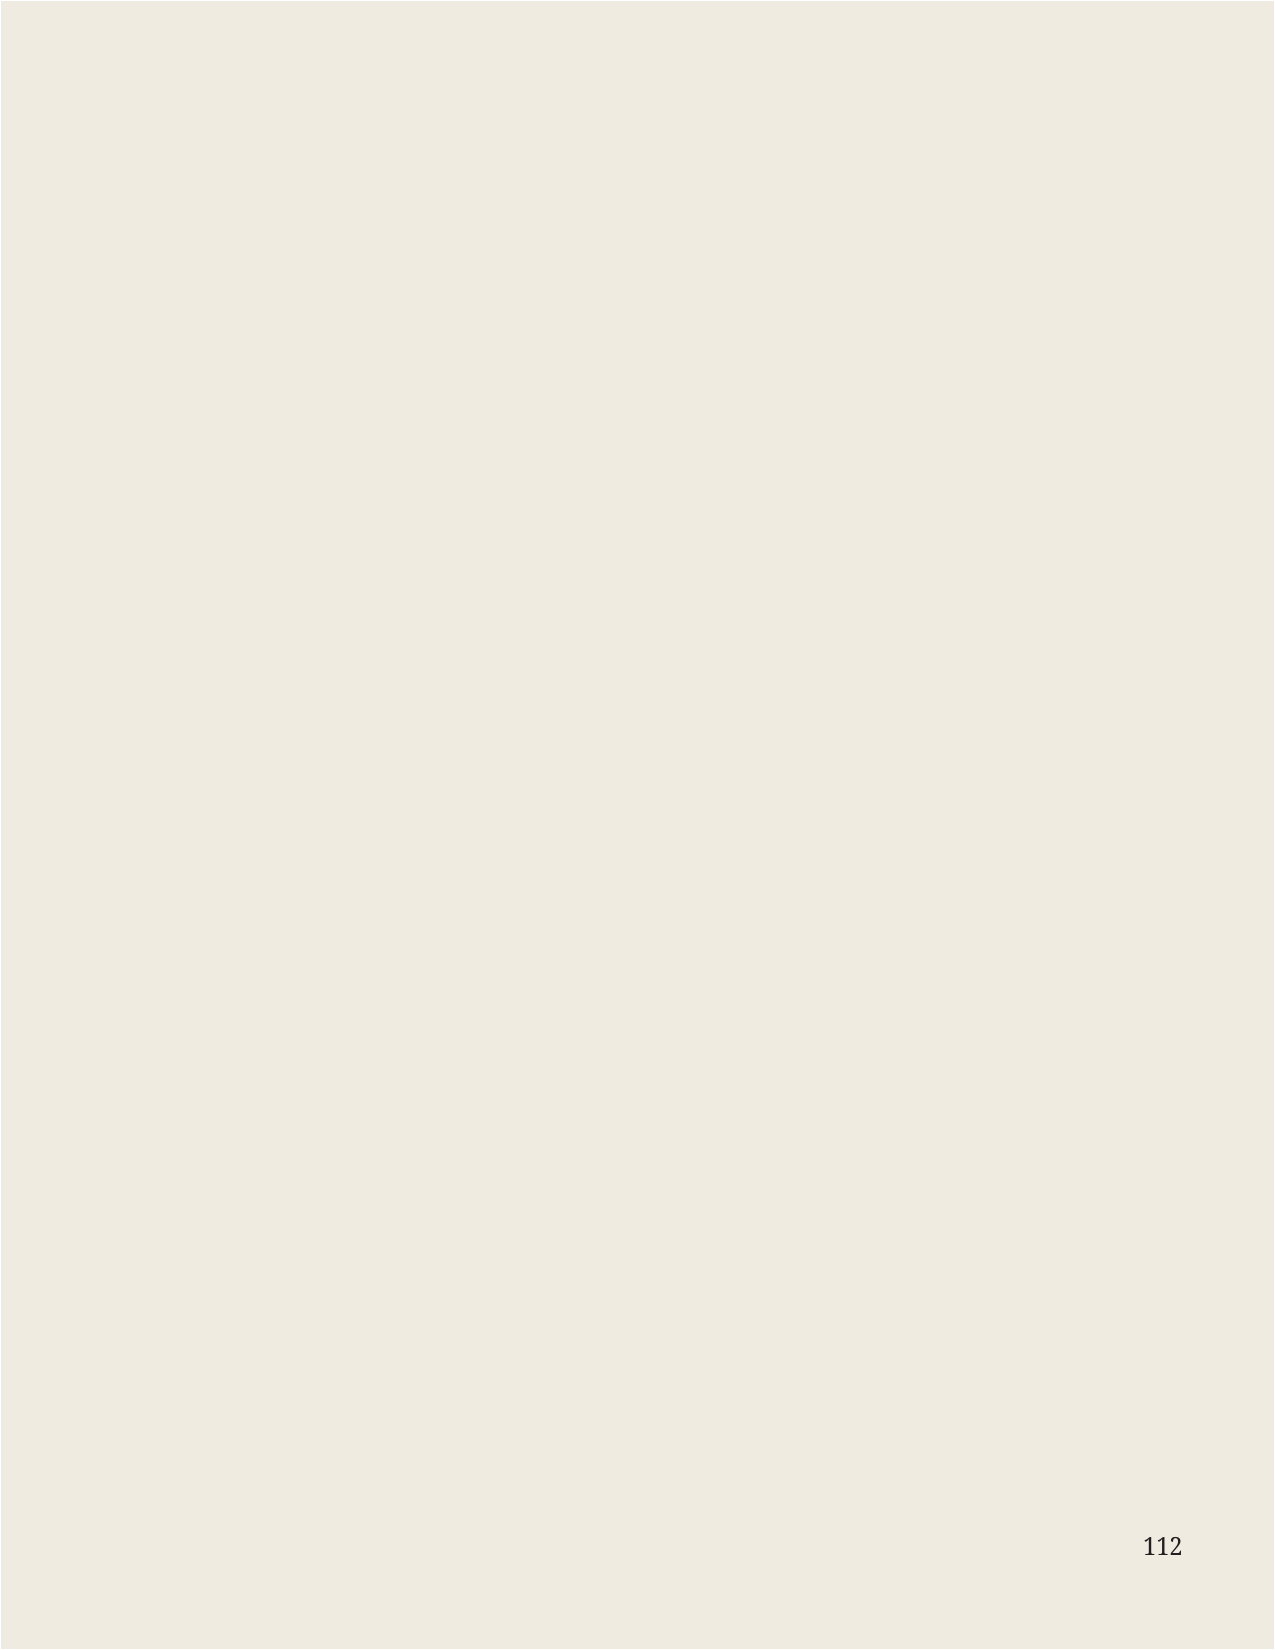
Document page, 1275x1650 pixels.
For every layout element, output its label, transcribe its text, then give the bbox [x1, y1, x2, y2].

text 112 [0, 1528, 1183, 1562]
